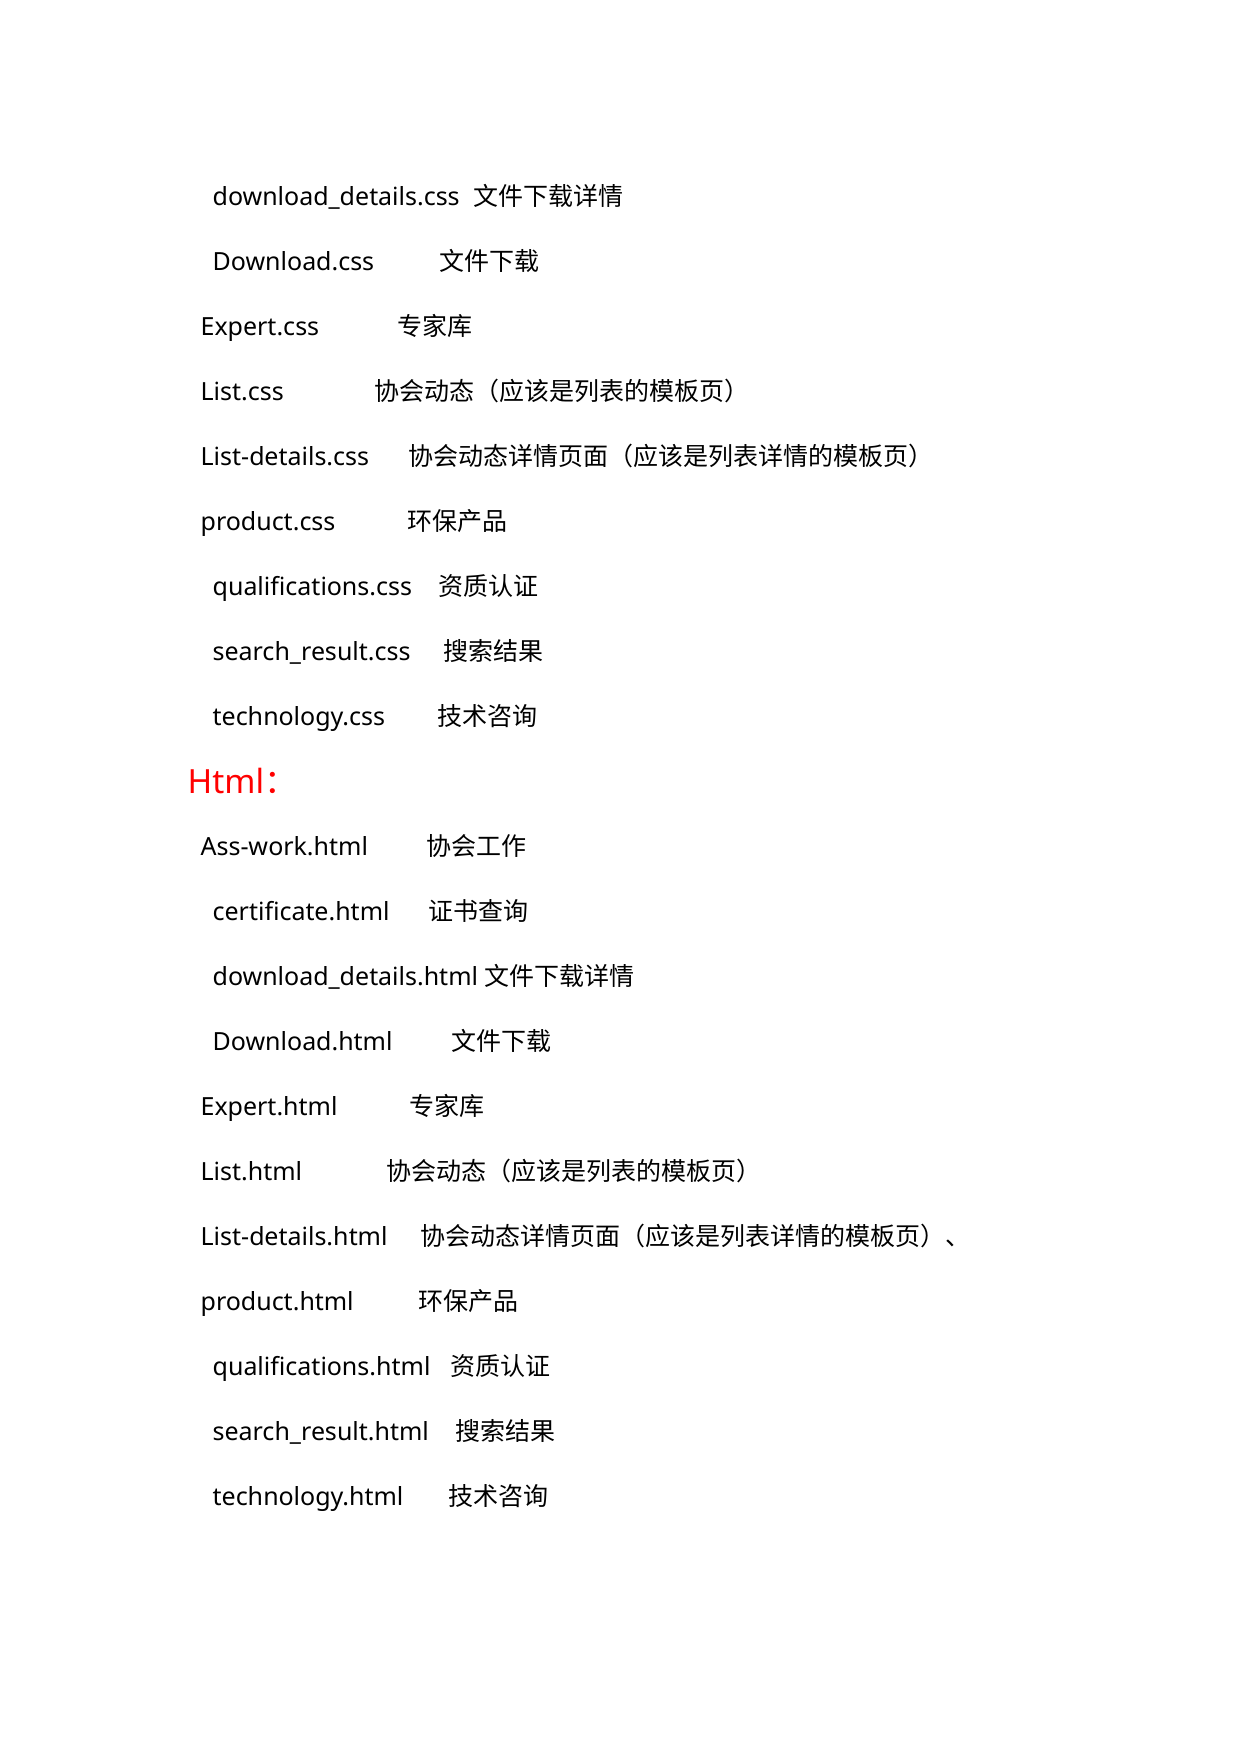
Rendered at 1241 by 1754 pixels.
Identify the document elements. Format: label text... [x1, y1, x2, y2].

text Html： [187, 747, 1053, 812]
text qualifications.html 资质认证 [187, 1332, 1053, 1397]
text List.html 协会动态（应该是列表的模板页） [187, 1137, 1053, 1202]
text Ass-work.html 协会工作 [187, 812, 1053, 877]
text List.css 协会动态（应该是列表的模板页） [187, 357, 1053, 422]
text List-details.css 协会动态详情页面（应该是列表详情的模板页） [187, 422, 1053, 487]
text Download.css 文件下载 [187, 227, 1053, 292]
text download_details.css 文件下载详情 [187, 162, 1053, 227]
text technology.html 技术咨询 [187, 1462, 1053, 1527]
text Expert.html 专家库 [187, 1072, 1053, 1137]
text download_details.html 文件下载详情 [187, 942, 1053, 1007]
text Download.html 文件下载 [187, 1007, 1053, 1072]
text certificate.html 证书查询 [187, 877, 1053, 942]
text product.css 环保产品 [187, 487, 1053, 552]
text search_result.html 搜索结果 [187, 1397, 1053, 1462]
text product.html 环保产品 [187, 1267, 1053, 1332]
text qualifications.css 资质认证 [187, 552, 1053, 617]
text Expert.css 专家库 [187, 292, 1053, 357]
text search_result.css 搜索结果 [187, 617, 1053, 682]
text List-details.html 协会动态详情页面（应该是列表详情的模板页）、 [187, 1202, 1053, 1267]
text technology.css 技术咨询 [187, 682, 1053, 747]
